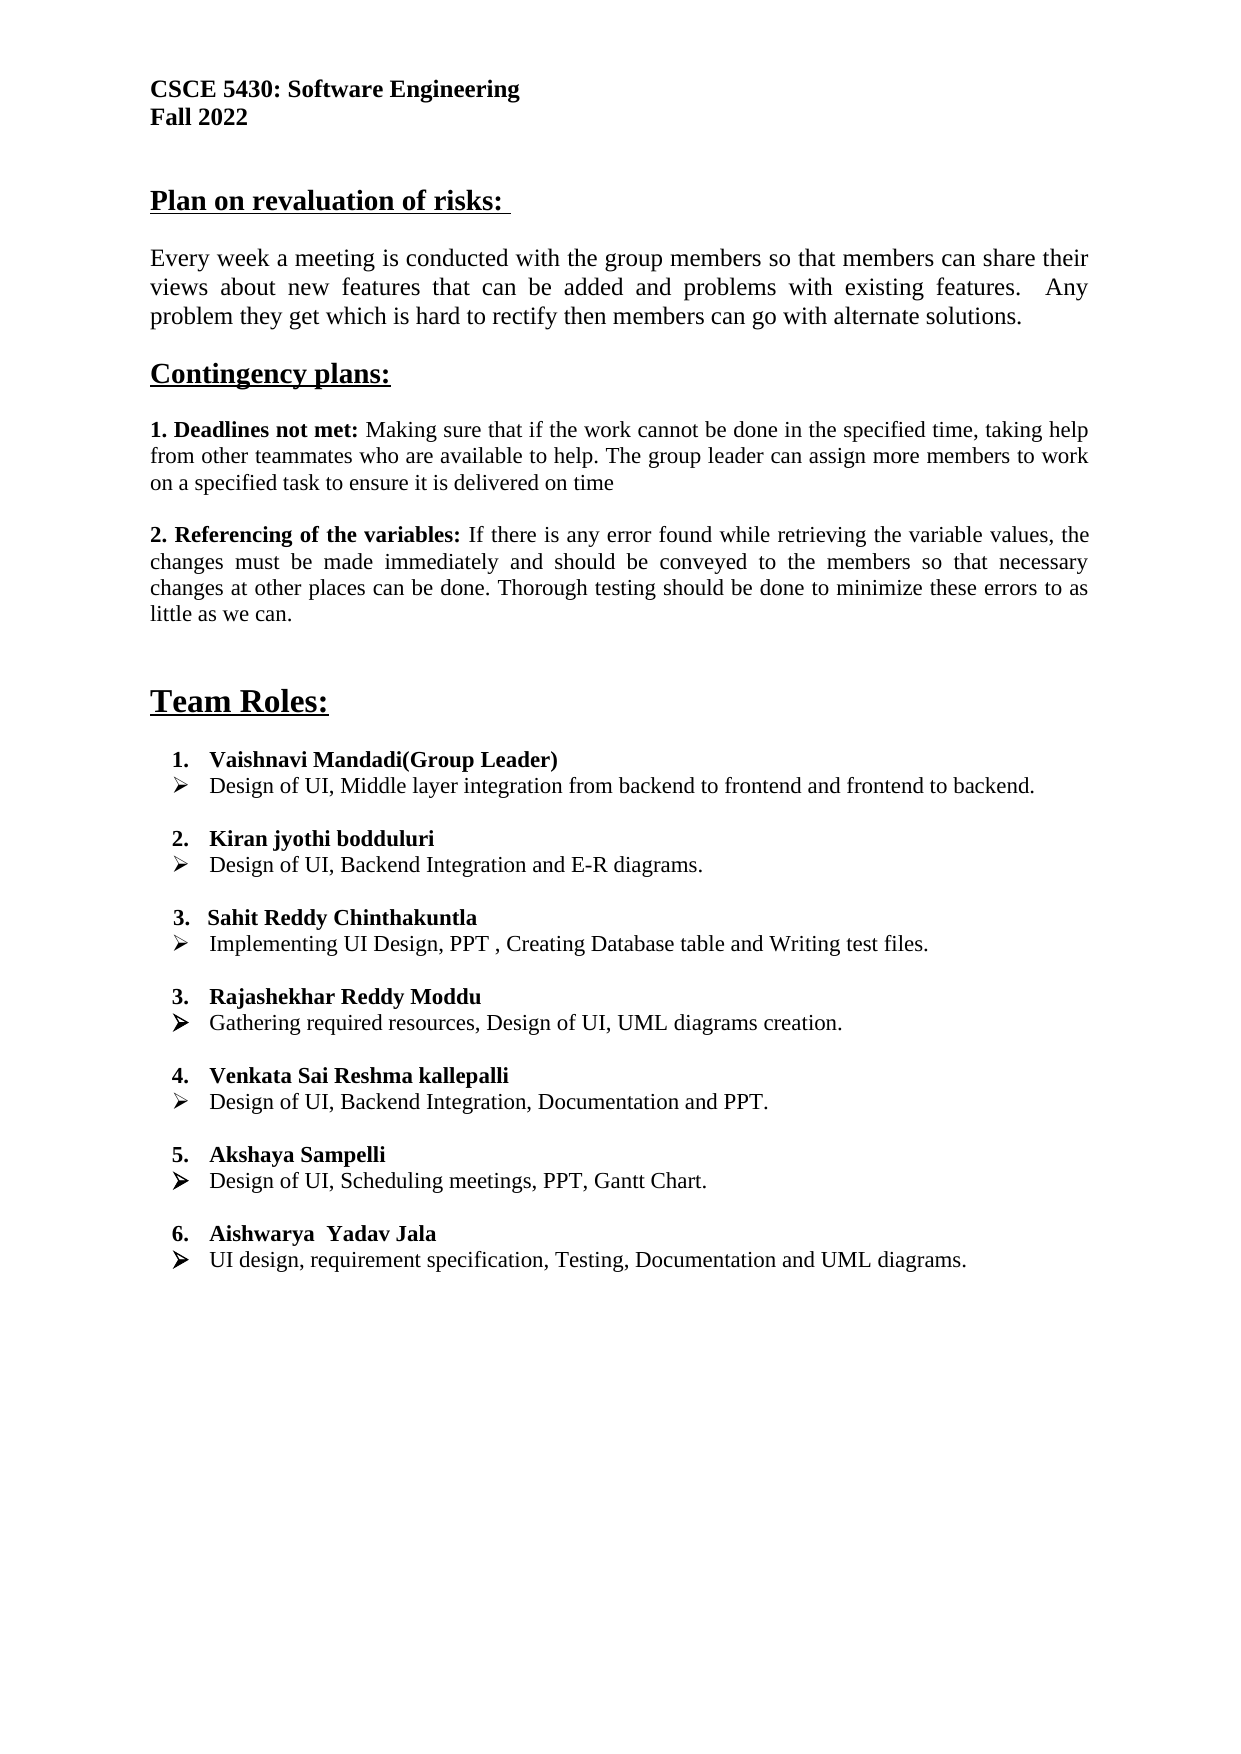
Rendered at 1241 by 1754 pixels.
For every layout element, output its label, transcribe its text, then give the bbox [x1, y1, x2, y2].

text 3. Sahit Reddy Chinthakuntla [150, 904, 1090, 930]
text Team Roles: [150, 681, 1090, 719]
list Design of UI, Backend Integration and E-R diagrams. [172, 851, 1090, 878]
text Plan on revaluation of risks: [150, 183, 1090, 217]
text Every week a meeting is conducted with the group members so that members can share their views about new features that can be added and problems with existing features. Any problem they get which is hard to rectify then members can go with alternate solutions. [150, 243, 1090, 330]
text Contingency plans: [150, 356, 1090, 389]
list Akshaya Sampelli [172, 1141, 1090, 1167]
list Design of UI, Middle layer integration from backend to frontend and frontend to backend. [172, 772, 1090, 798]
list UI design, requirement specification, Testing, Documentation and UML diagrams. [172, 1247, 1090, 1273]
list Vaishnavi Mandadi(Group Leader) [172, 746, 1090, 772]
list Design of UI, Backend Integration, Documentation and PPT. [172, 1088, 1090, 1115]
text 1. Deadlines not met: Making sure that if the work cannot be done in the specified time, taking help from other teammates who are available to help. The group leader can assign more members to work on a specified task to ensure it is delivered on time [150, 416, 1090, 495]
text 2. Referencing of the variables: If there is any error found while retrieving the variable values, the changes must be made immediately and should be conveyed to the members so that necessary changes at other places can be done. Thorough testing should be done to minimize these errors to as little as we can. [150, 521, 1090, 627]
list Aishwarya Yadav Jala [172, 1220, 1090, 1247]
list Rajashekhar Reddy Moddu [172, 983, 1090, 1009]
list Venkata Sai Reshma kallepalli [172, 1062, 1090, 1088]
list Implementing UI Design, PPT , Creating Database table and Writing test files. [172, 930, 1090, 957]
list Design of UI, Scheduling meetings, PPT, Gantt Chart. [172, 1167, 1090, 1194]
list Kiran jyothi bodduluri [172, 825, 1090, 851]
list Gathering required resources, Design of UI, UML diagrams creation. [172, 1009, 1090, 1036]
